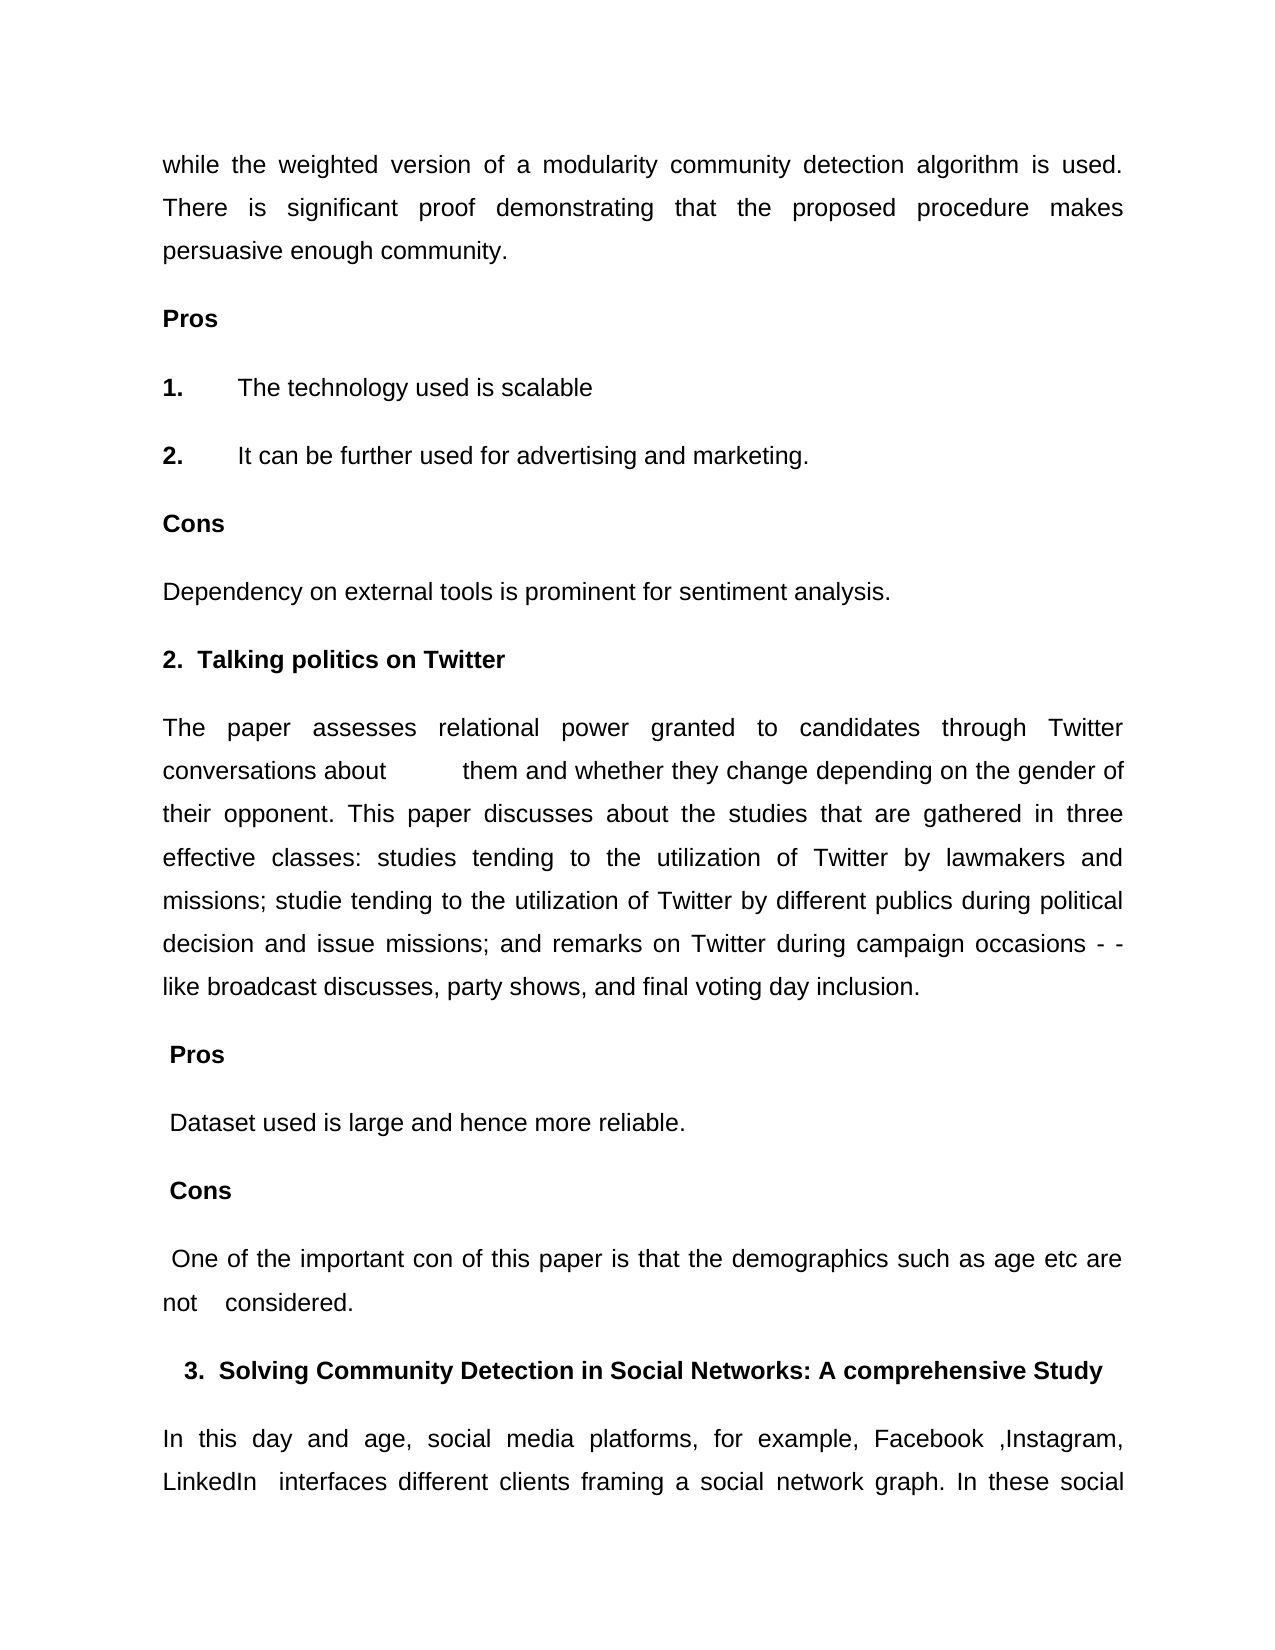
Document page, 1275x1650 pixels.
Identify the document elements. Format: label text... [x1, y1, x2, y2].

text Pros [162, 304, 1125, 333]
text Dependency on external tools is prominent for sentiment analysis. [162, 577, 1125, 606]
text 2. Talking politics on Twitter [162, 645, 1125, 674]
text Cons [162, 1176, 1125, 1205]
text One of the important con of this paper is that the demographics such as age etc are not considered. [162, 1244, 1125, 1316]
text Cons [162, 509, 1125, 537]
text 3. Solving Community Detection in Social Networks: A comprehensive Study [177, 1356, 1125, 1384]
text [162, 150, 1125, 265]
text 2. It can be further used for advertising and marketing. [162, 441, 1125, 469]
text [162, 1424, 1125, 1496]
text Pros [162, 1040, 1125, 1069]
text 1. The technology used is scalable [162, 372, 1125, 401]
text Dataset used is large and hence more reliable. [162, 1108, 1125, 1137]
text The paper assesses relational power granted to candidates through Twitter conversations about them and whether they change depending on the gender of their opponent. This paper discusses about the studies that are gathered in three effective classes: studies tending to the utilization of Twitter by lawmakers and missions; studie tending to the utilization of Twitter by different publics during political decision and issue missions; and remarks on Twitter during campaign occasions - - like broadcast discusses, party shows, and final voting day inclusion. [162, 713, 1125, 1001]
